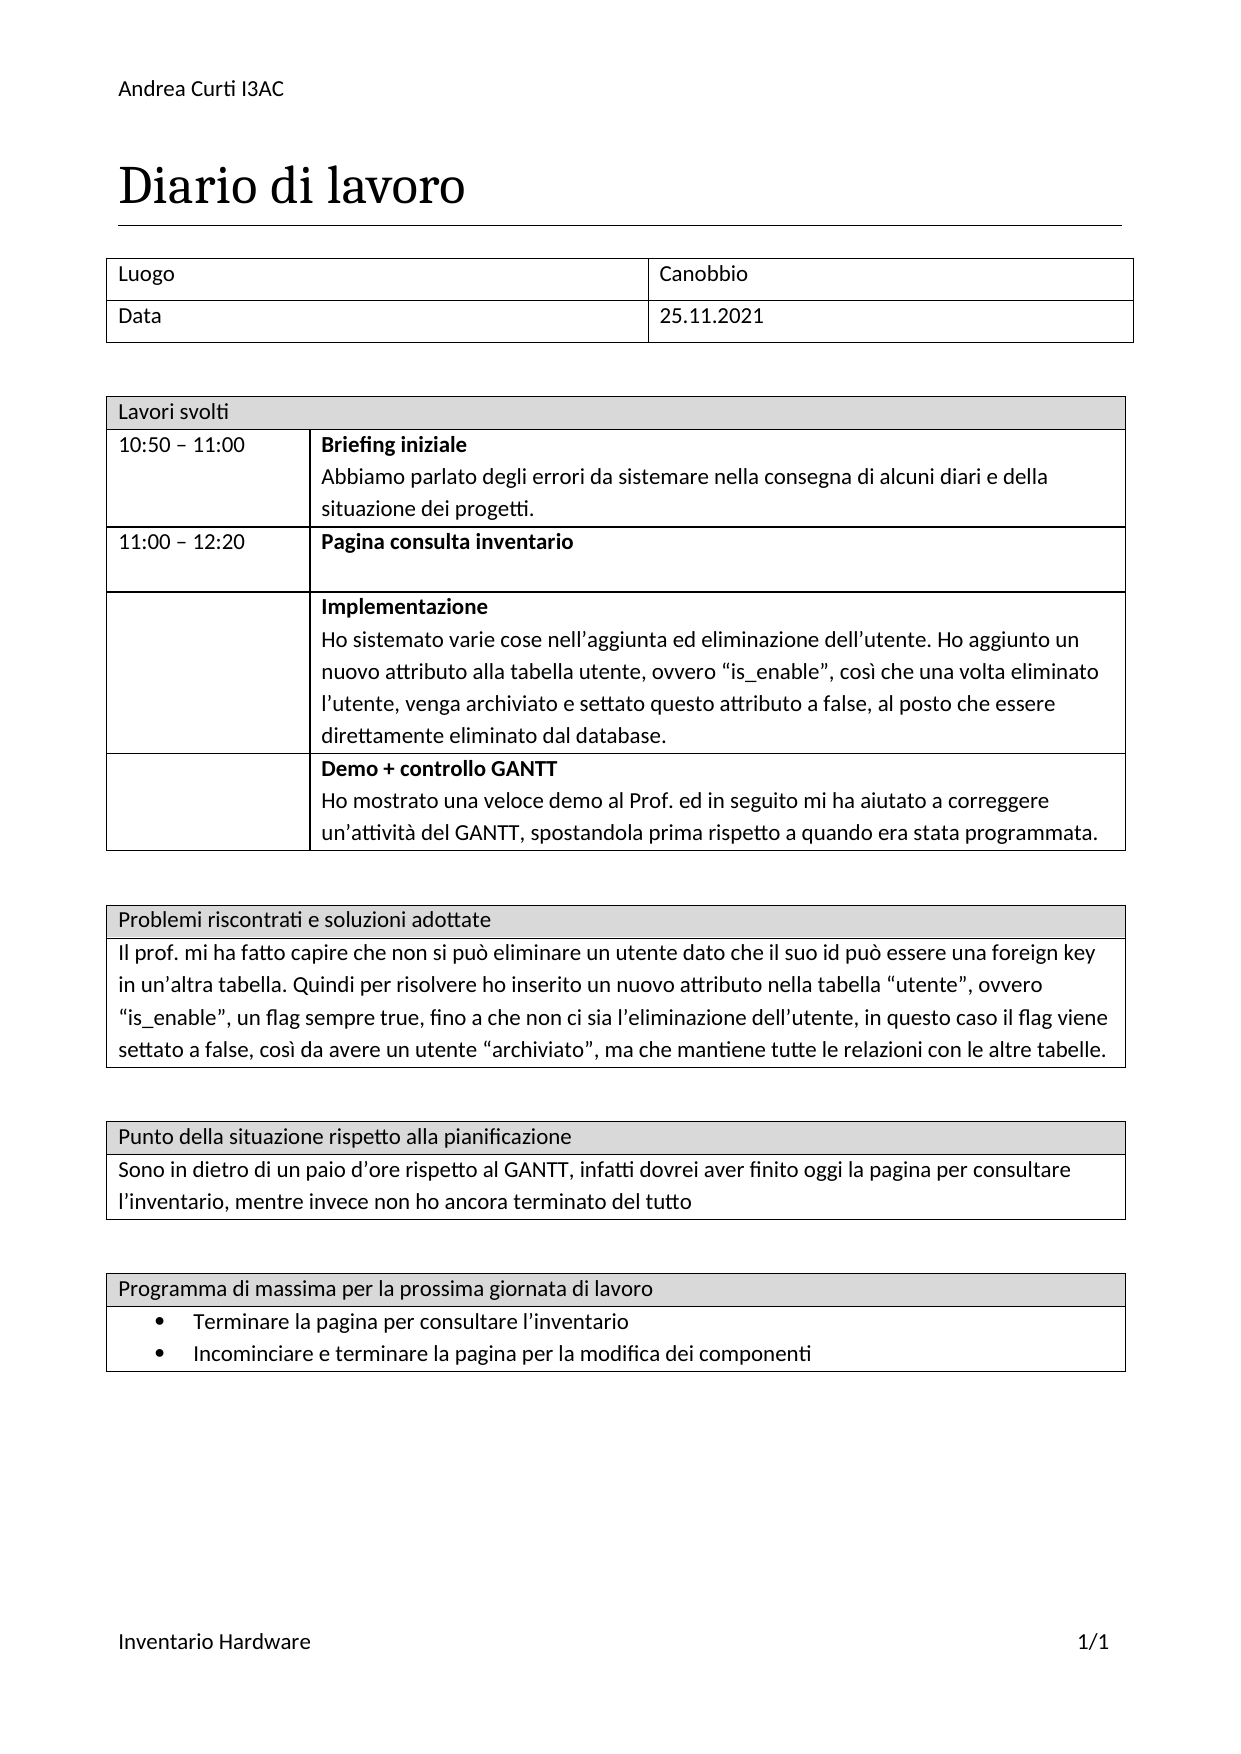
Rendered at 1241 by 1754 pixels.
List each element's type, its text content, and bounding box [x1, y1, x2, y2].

table_header Punto della situazione rispetto alla pianificazione [107, 1122, 1125, 1154]
table_cell Demo + controllo GANTT Ho mostrato una veloce demo al Prof. ed in seguito mi ha aiutato a correggere un’attività del GANTT, spostandola prima rispetto a quando era stata programmata. [311, 754, 1125, 850]
table_cell Il prof. mi ha fatto capire che non si può eliminare un utente dato che il suo id può essere una foreign key in un’altra tabella. Quindi per risolvere ho inserito un nuovo attributo nella tabella “utente”, ovvero “is_enable”, un flag sempre true, fino a che non ci sia l’eliminazione dell’utente, in questo caso il flag viene settato a false, così da avere un utente “archiviato”, ma che mantiene tutte le relazioni con le altre tabelle. [107, 939, 1125, 1067]
table_cell Briefing iniziale Abbiamo parlato degli errori da sistemare nella consegna di alcuni diari e della situazione dei progetti. [311, 430, 1125, 526]
table_cell Sono in dietro di un paio d’ore rispetto al GANTT, infatti dovrei aver finito oggi la pagina per consultare l’inventario, mentre invece non ho ancora terminato del tutto [107, 1155, 1125, 1219]
table_cell [107, 593, 309, 753]
table_cell Data [107, 301, 648, 342]
table_cell Implementazione Ho sistemato varie cose nell’aggiunta ed eliminazione dell’utente. Ho aggiunto un nuovo attributo alla tabella utente, ovvero “is_enable”, così che una volta eliminato l’utente, venga archiviato e settato questo attributo a false, al posto che essere direttamente eliminato dal database. [311, 593, 1125, 753]
title Diario di lavoro [118, 155, 1122, 225]
table_cell 10:50 – 11:00 [107, 430, 309, 526]
table_cell 11:00 – 12:20 [107, 528, 309, 591]
table_cell Terminare la pagina per consultare l’inventario Incominciare e terminare la pagina per la modifica dei componenti [107, 1307, 1125, 1371]
table_header Canobbio [649, 259, 1133, 300]
table_cell [107, 754, 309, 850]
table_header Programma di massima per la prossima giornata di lavoro [107, 1274, 1125, 1306]
table_header Luogo [107, 259, 648, 300]
table_cell 25.11.2021 [649, 301, 1133, 342]
table_cell Pagina consulta inventario [311, 528, 1125, 591]
table_header Lavori svolti [107, 397, 1125, 429]
table_header Problemi riscontrati e soluzioni adottate [107, 906, 1125, 937]
